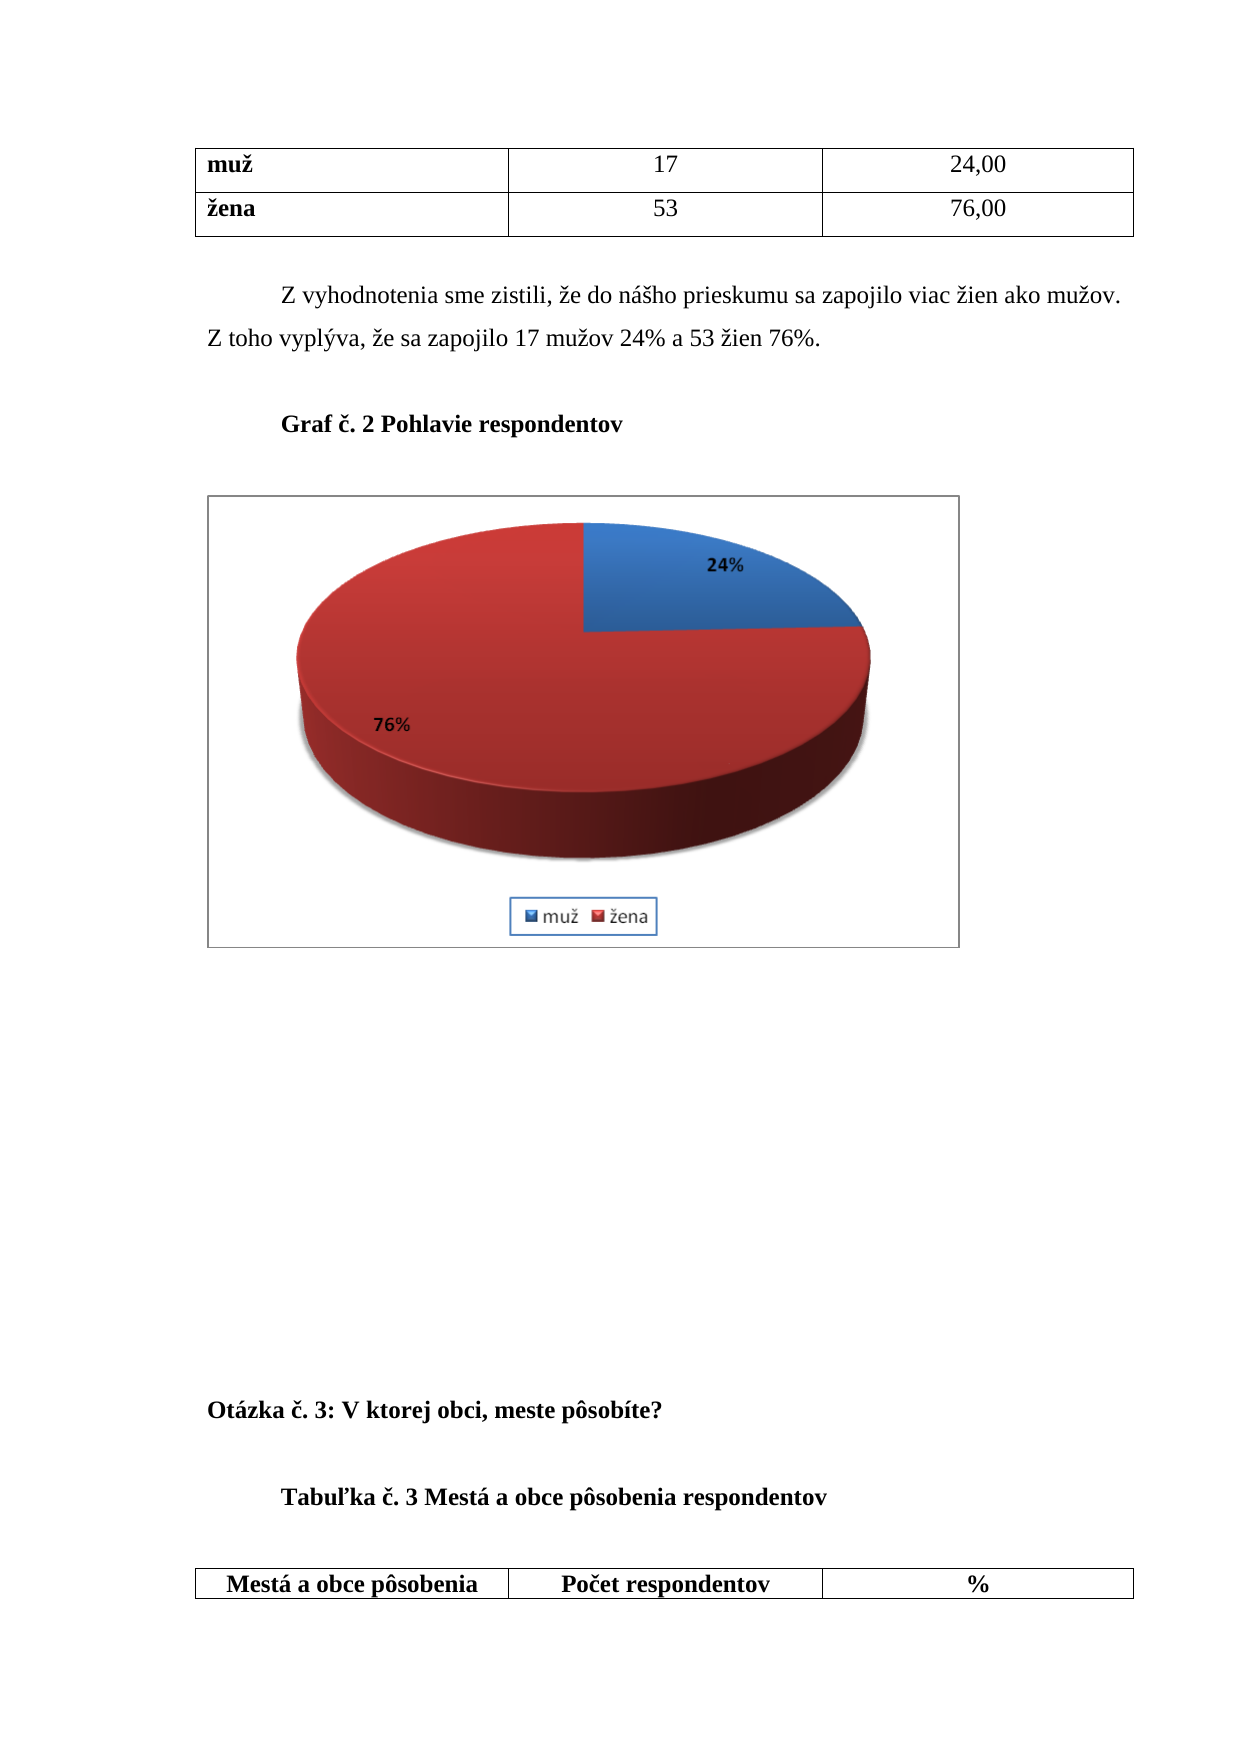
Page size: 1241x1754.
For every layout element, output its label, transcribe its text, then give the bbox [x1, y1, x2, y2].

table_header % [823, 1569, 1133, 1598]
table_header Počet respondentov [509, 1569, 822, 1598]
table_cell 24,00 [823, 149, 1133, 192]
table_cell žena [196, 193, 508, 236]
table_cell muž [196, 149, 508, 192]
table_cell 17 [509, 149, 822, 192]
text Otázka č. 3: V ktorej obci, meste pôsobíte? [207, 1396, 1122, 1424]
table_cell 76,00 [823, 193, 1133, 236]
text Graf č. 2 Pohlavie respondentov [207, 409, 1122, 438]
picture [206, 495, 960, 948]
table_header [196, 1569, 508, 1598]
text Z vyhodnotenia sme zistili, že do nášho prieskumu sa zapojilo viac žien ako mužov. Z toho vyplýva, že sa zapojilo 17 mužov 24% a 53 žien 76%. [207, 280, 1122, 352]
table_cell 53 [509, 193, 822, 236]
text Tabuľka č. 3 Mestá a obce pôsobenia respondentov [207, 1482, 1122, 1511]
